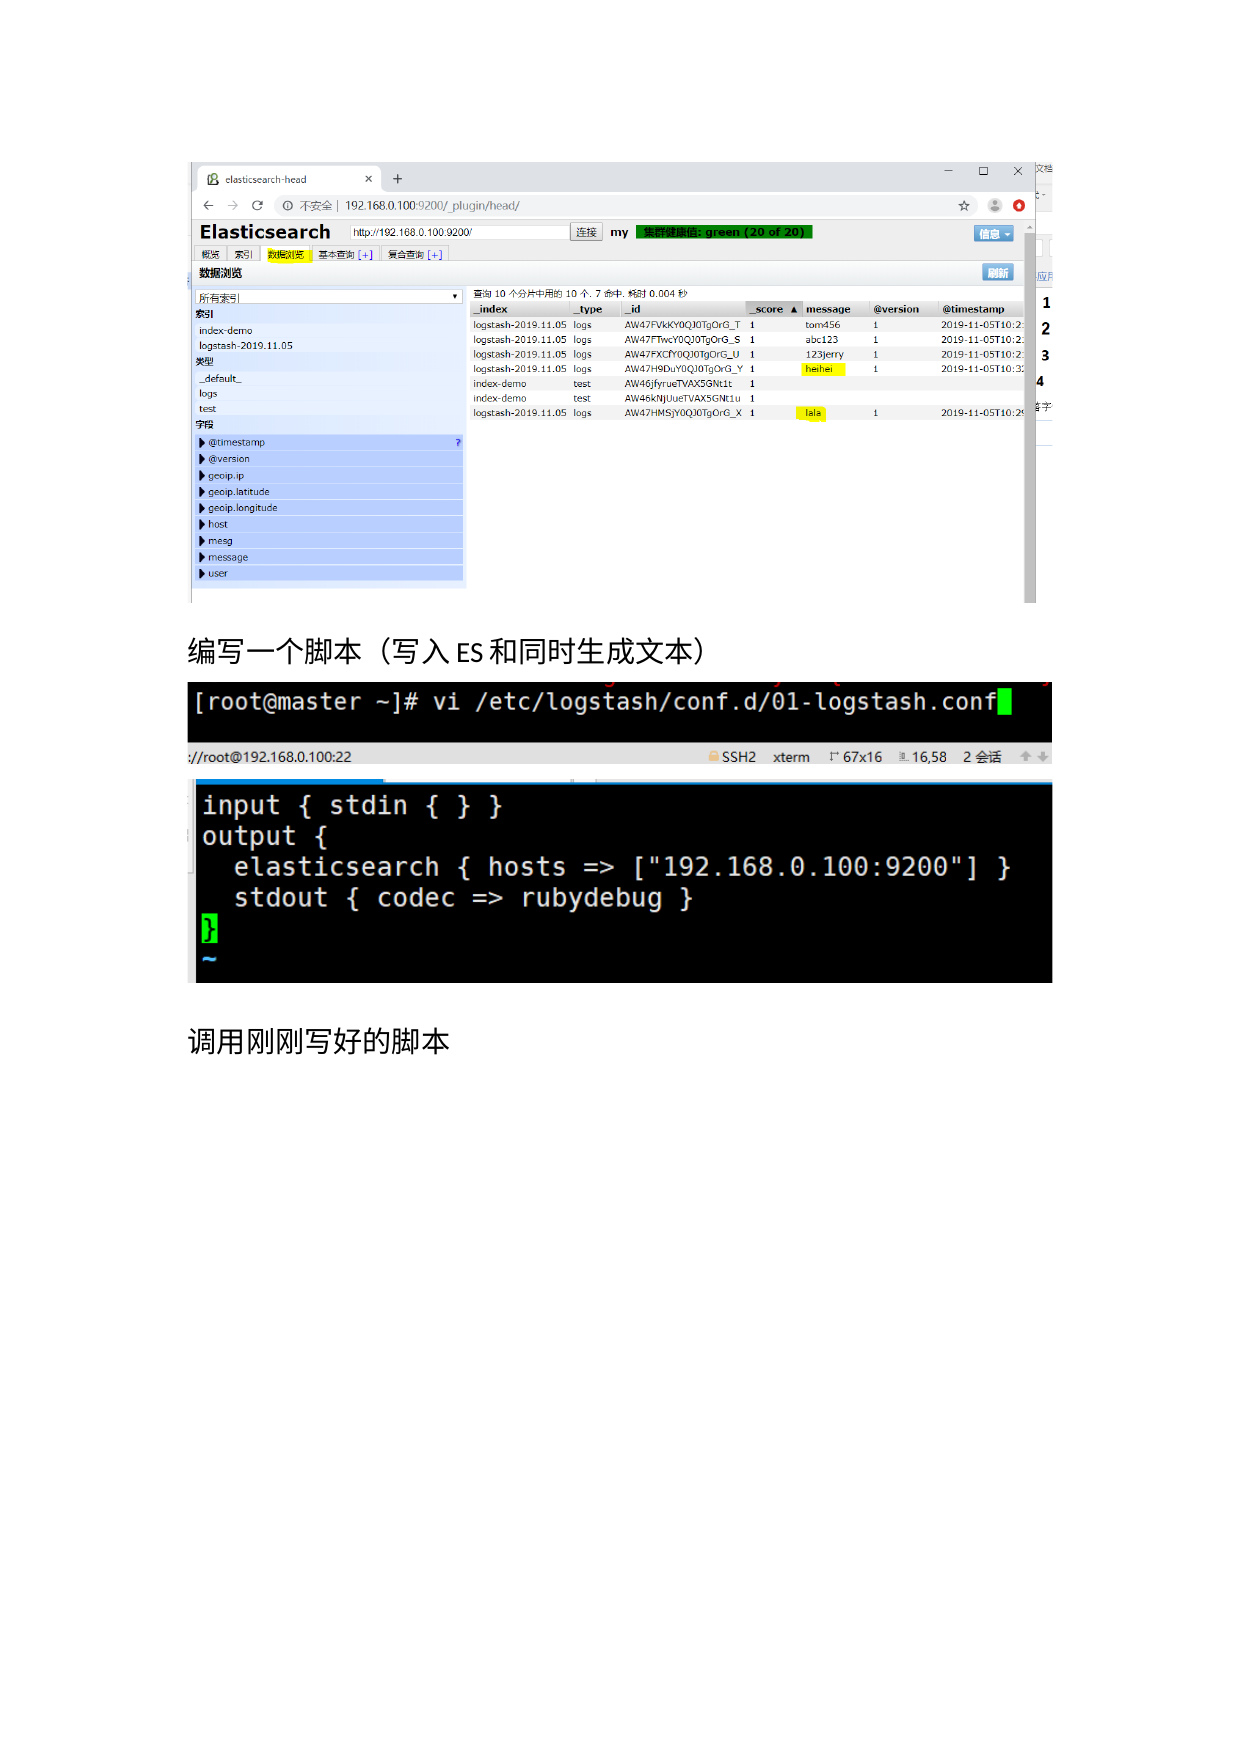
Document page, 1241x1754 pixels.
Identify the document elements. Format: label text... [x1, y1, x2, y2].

picture [187, 779, 1053, 983]
picture [187, 682, 1052, 764]
text 调用刚刚写好的脚本 [187, 1007, 1053, 1072]
picture [187, 162, 1053, 603]
text 编写一个脚本（写入ES和同时生成文本） [187, 617, 1053, 682]
